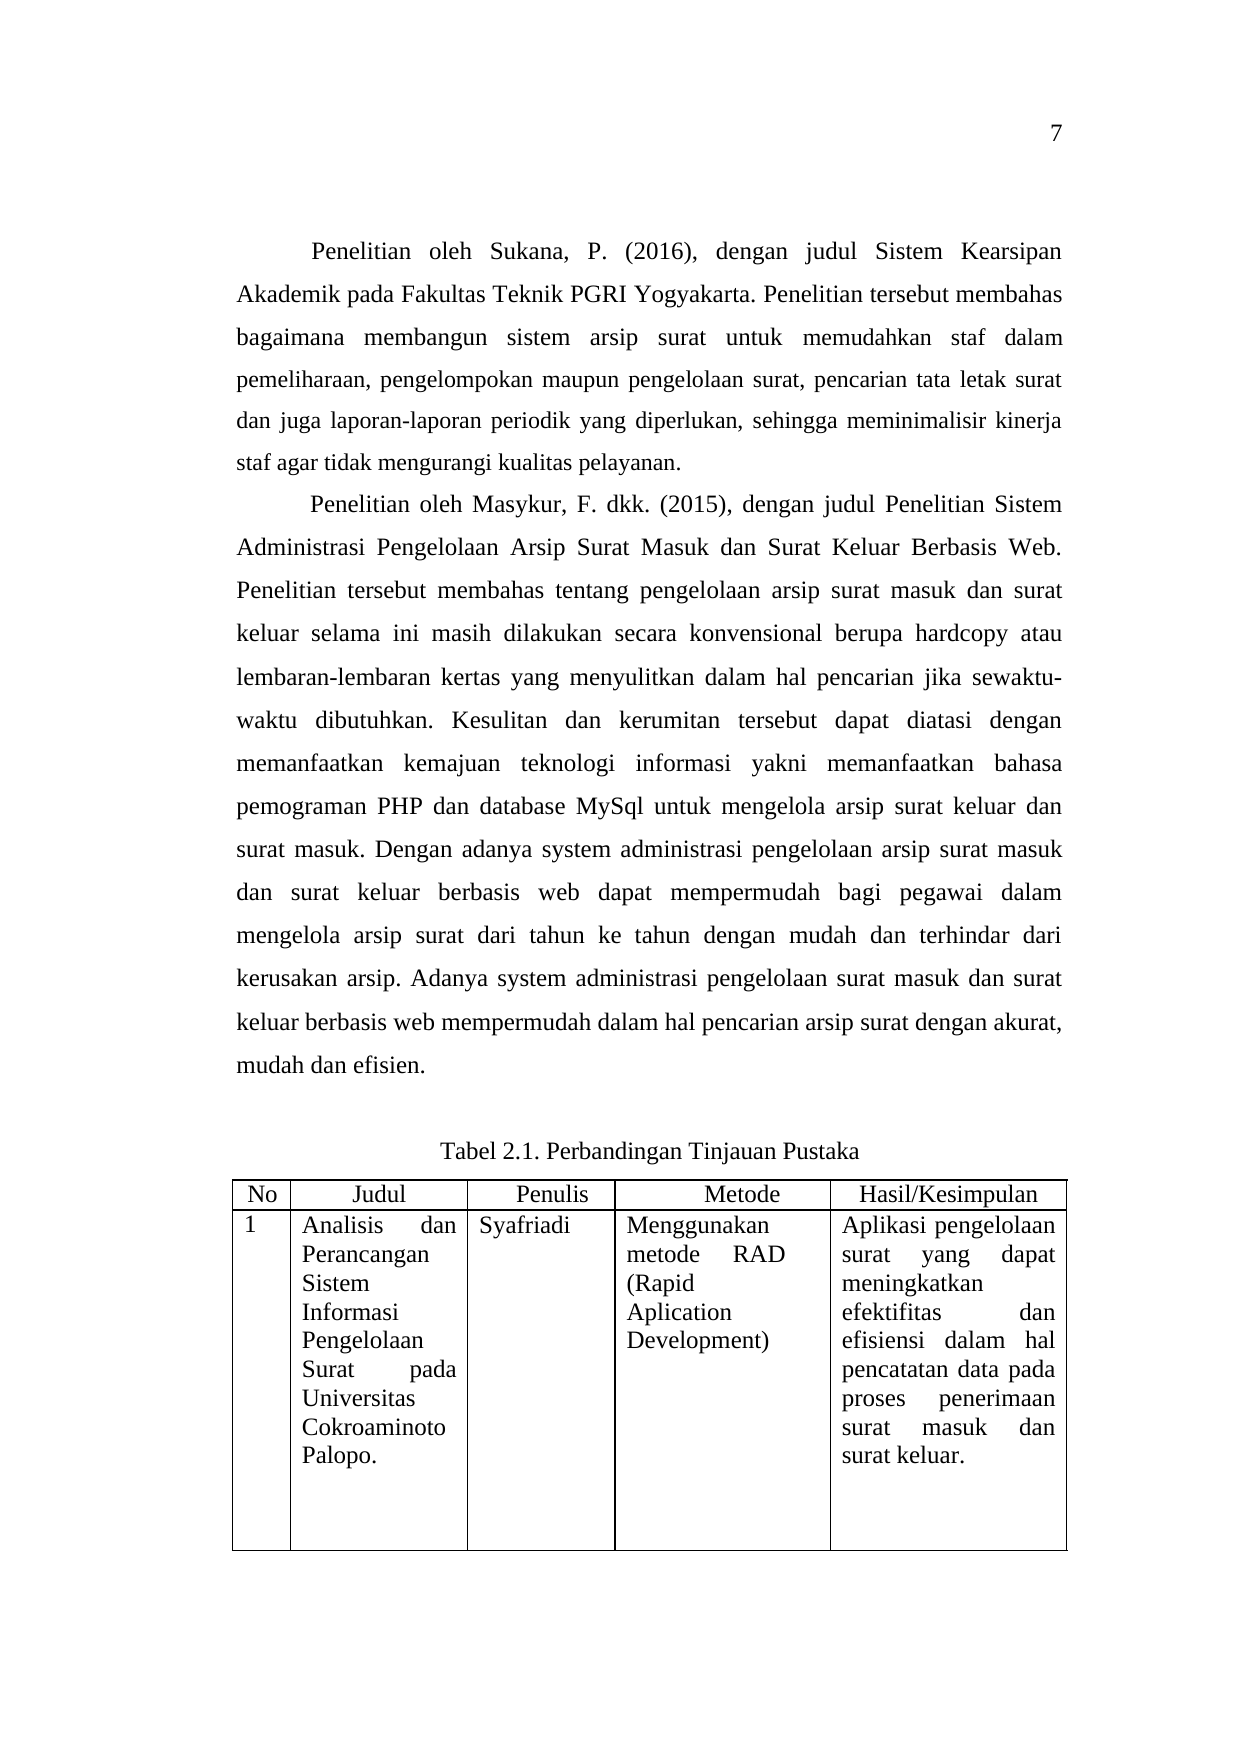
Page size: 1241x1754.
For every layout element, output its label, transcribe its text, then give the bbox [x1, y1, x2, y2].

table_header No [233, 1181, 290, 1209]
table_header Judul [291, 1181, 467, 1209]
text Penelitian oleh Masykur, F. dkk. (2015), dengan judul Penelitian Sistem Administrasi Pengelolaan Arsip Surat Masuk dan Surat Keluar Berbasis Web. Penelitian tersebut membahas tentang pengelolaan arsip surat masuk dan surat keluar selama ini masih dilakukan secara konvensional berupa hardcopy atau lembaran-lembaran kertas yang menyulitkan dalam hal pencarian jika sewaktu-waktu dibutuhkan. Kesulitan dan kerumitan tersebut dapat diatasi dengan memanfaatkan kemajuan teknologi informasi yakni memanfaatkan bahasa pemograman PHP dan database MySql untuk mengelola arsip surat keluar dan surat masuk. Dengan adanya system administrasi pengelolaan arsip surat masuk dan surat keluar berbasis web dapat mempermudah bagi pegawai dalam mengelola arsip surat dari tahun ke tahun dengan mudah dan terhindar dari kerusakan arsip. Adanya system administrasi pengelolaan surat masuk dan surat keluar berbasis web mempermudah dalam hal pencarian arsip surat dengan akurat, mudah dan efisien. [236, 489, 1063, 1078]
table_header Penulis [468, 1181, 614, 1209]
list Penelitian oleh Sukana, P. (2016), dengan judul Sistem Kearsipan Akademik pada Fakultas Teknik PGRI Yogyakarta. Penelitian tersebut membahas bagaimana membangun sistem arsip surat untuk memudahkan staf dalam pemeliharaan, pengelompokan maupun pengelolaan surat, pencarian tata letak surat dan juga laporan-laporan periodik yang diperlukan, sehingga meminimalisir kinerja staf agar tidak mengurangi kualitas pelayanan. [236, 236, 1063, 475]
table_header Hasil/Kesimpulan [831, 1181, 1066, 1209]
table_header Metode [616, 1181, 830, 1209]
table_cell Syafriadi [468, 1211, 614, 1550]
table_cell Analisis dan Perancangan Sistem Informasi Pengelolaan Surat pada Universitas Cokroaminoto Palopo. [291, 1211, 467, 1550]
table_cell Menggunakan metode RAD (Rapid Aplication Development) [616, 1211, 830, 1550]
table_cell 1 [233, 1211, 290, 1550]
text Tabel 2.1. Perbandingan Tinjauan Pustaka [236, 1136, 1063, 1165]
table_cell Aplikasi pengelolaan surat yang dapat meningkatkan efektifitas dan efisiensi dalam hal pencatatan data pada proses penerimaan surat masuk dan surat keluar. [831, 1211, 1066, 1550]
